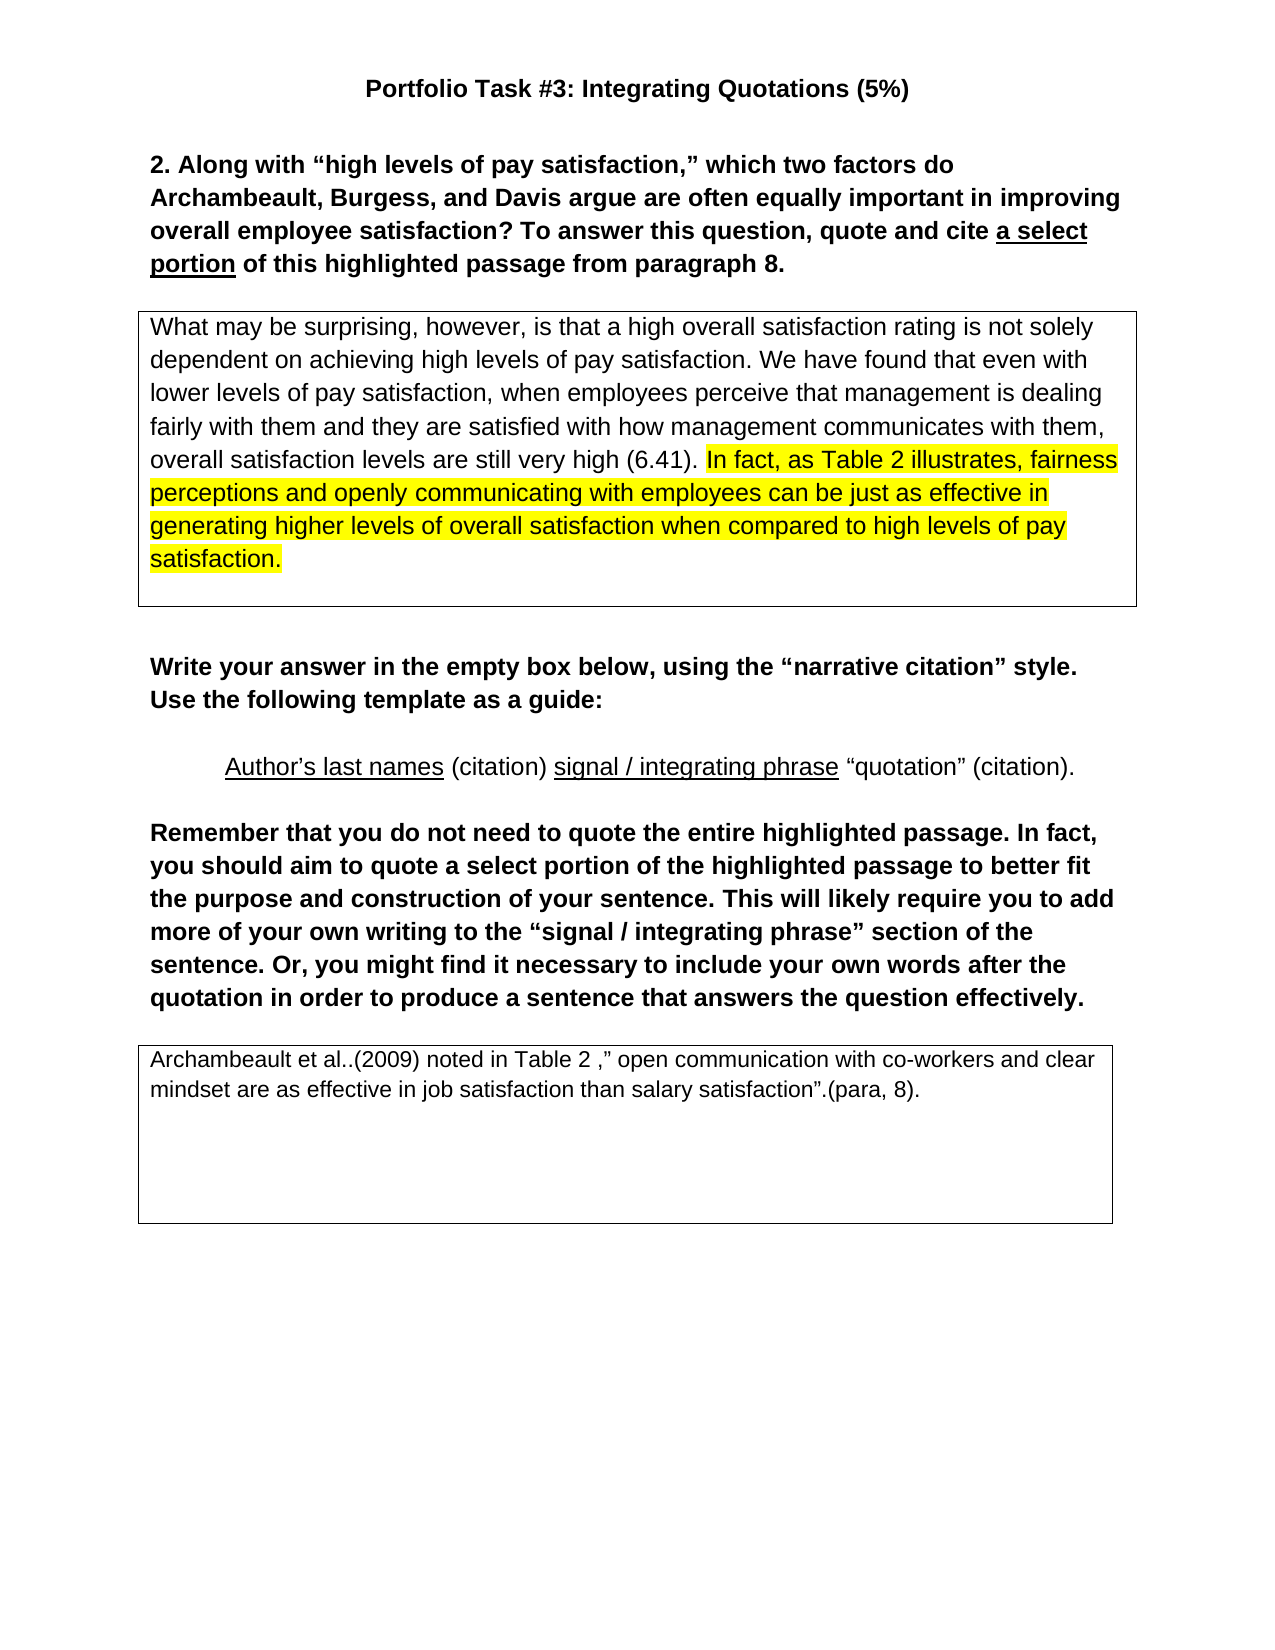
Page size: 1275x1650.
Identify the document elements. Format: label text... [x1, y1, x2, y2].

table_header [139, 312, 1136, 606]
table_header Archambeault et al..(2009) noted in Table 2 ,” open communication with co-workers and clear mindset are as effective in job satisfaction than salary satisfaction”.(para, 8). [139, 1046, 1112, 1222]
